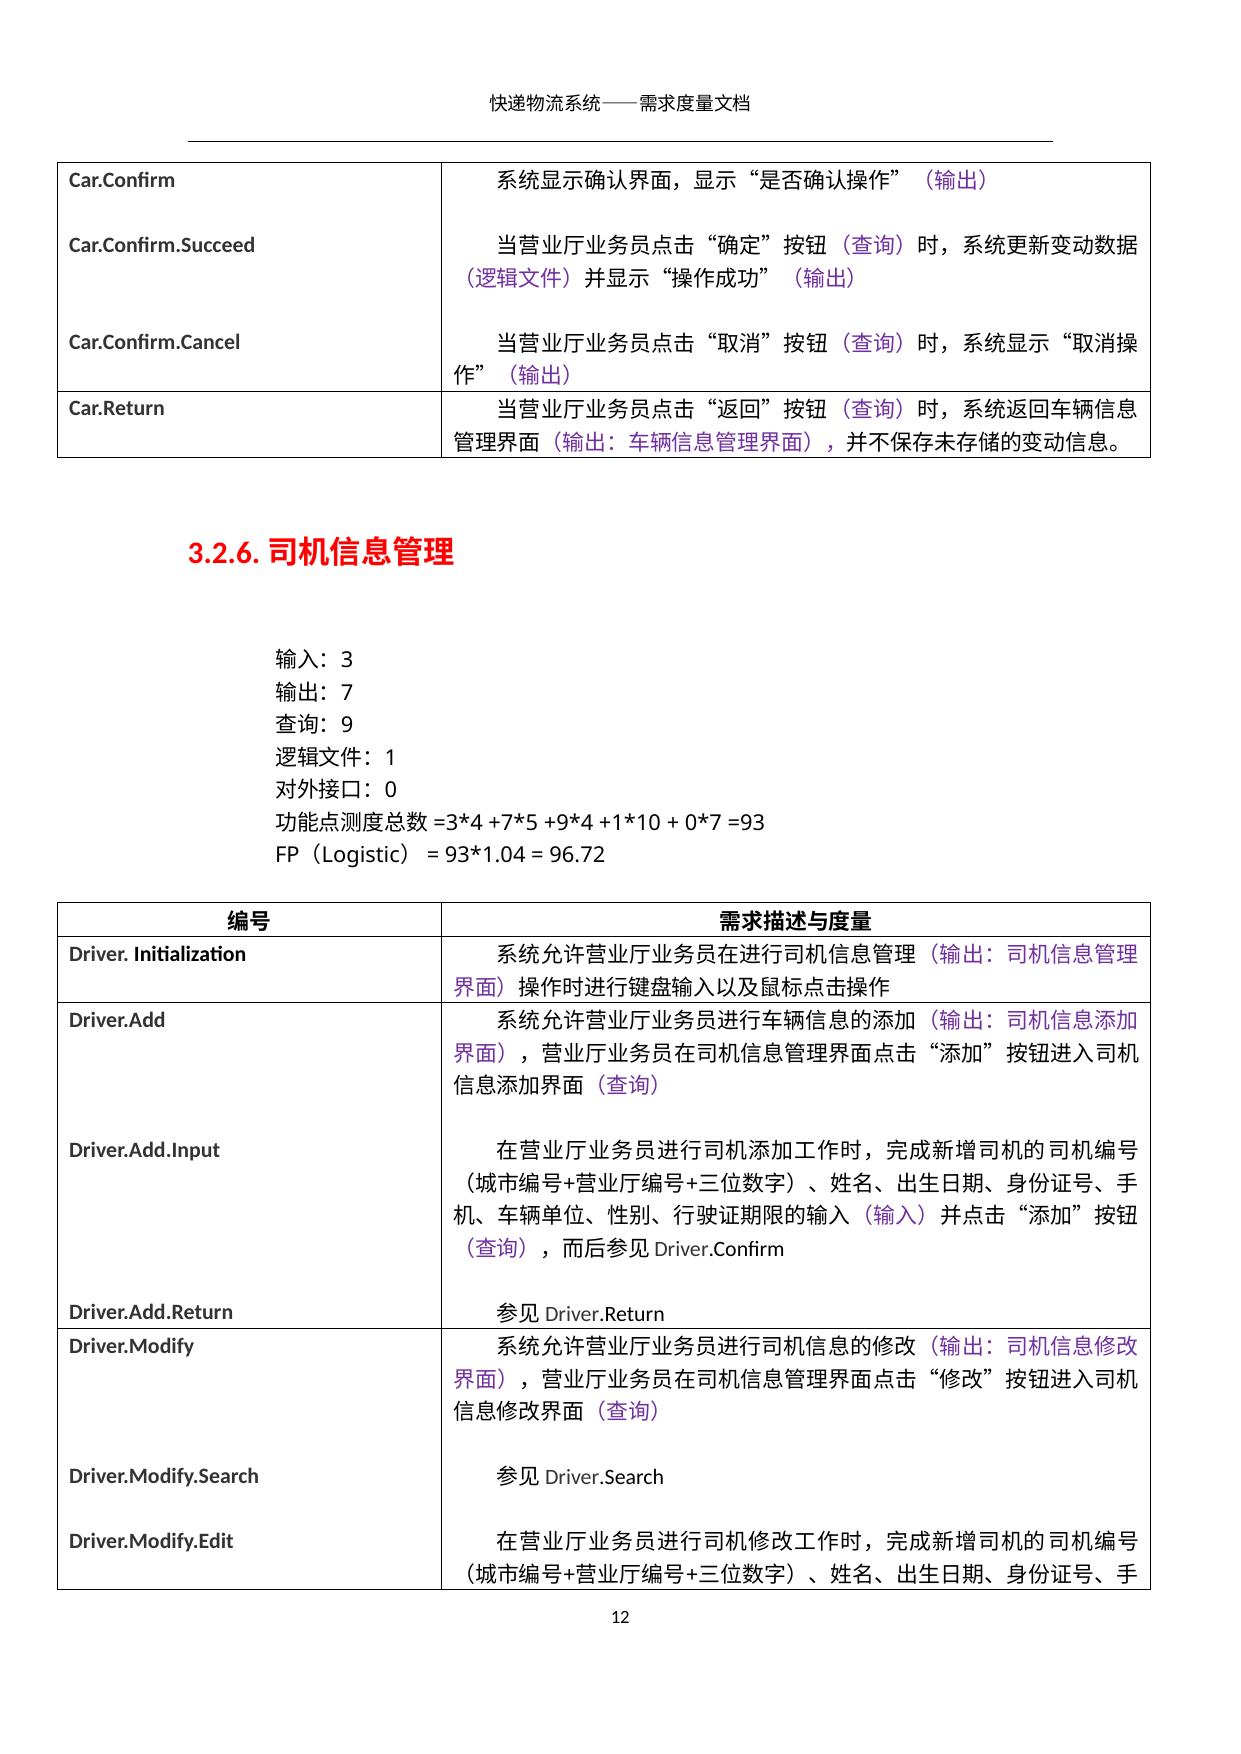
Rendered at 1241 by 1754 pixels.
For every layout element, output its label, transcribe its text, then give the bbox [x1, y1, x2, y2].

text 输入：3 [231, 642, 1053, 675]
table_cell Driver. Initialization [58, 937, 441, 1002]
table_cell 系统允许营业厅业务员在进行司机信息管理（输出：司机信息管理界面）操作时进行键盘输入以及鼠标点击操作 [442, 937, 1150, 1002]
subtitle 3.2.6. 司机信息管理 [187, 517, 1053, 582]
text 功能点测度总数 =3*4 +7*5 +9*4 +1*10 + 0*7 =93 [187, 805, 1053, 837]
text 对外接口：0 [187, 772, 1053, 805]
text 输出：7 [187, 675, 1053, 707]
text 查询：9 [187, 707, 1053, 740]
text FP（Logistic） = 93*1.04 = 96.72 [187, 837, 1053, 870]
table_cell 系统允许营业厅业务员进行车辆信息的添加（输出：司机信息添加界面），营业厅业务员在司机信息管理界面点击“添加”按钮进入司机信息添加界面（查询） 在营业厅业务员进行司机添加工作时，完成新增司机的司机编号（城市编号+营业厅编号+三位数字）、姓名、出生日期、身份证号、手机、车辆单位、性别、行驶证期限的输入（输入）并点击“添加”按钮（查询），而后参见Driver.Confirm 参见Driver.Return [442, 1003, 1150, 1328]
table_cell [58, 1329, 441, 1589]
table_cell Car.Return [58, 392, 441, 457]
table_header 编号 [58, 903, 441, 936]
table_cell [442, 1329, 1150, 1589]
table_header 需求描述与度量 [442, 903, 1150, 936]
text 逻辑文件：1 [187, 740, 1053, 772]
table_cell Driver.Add Driver.Add.Input Driver.Add.Return [58, 1003, 441, 1328]
table_cell 系统显示确认界面，显示“是否确认操作”（输出） 当营业厅业务员点击“确定”按钮（查询）时，系统更新变动数据（逻辑文件）并显示“操作成功”（输出） 当营业厅业务员点击“取消”按钮（查询）时，系统显示“取消操作”（输出） [442, 163, 1150, 391]
table_cell Car.Confirm Car.Confirm.Succeed Car.Confirm.Cancel [58, 163, 441, 391]
table_cell 当营业厅业务员点击“返回”按钮（查询）时，系统返回车辆信息管理界面（输出：车辆信息管理界面），并不保存未存储的变动信息。 [442, 392, 1150, 457]
